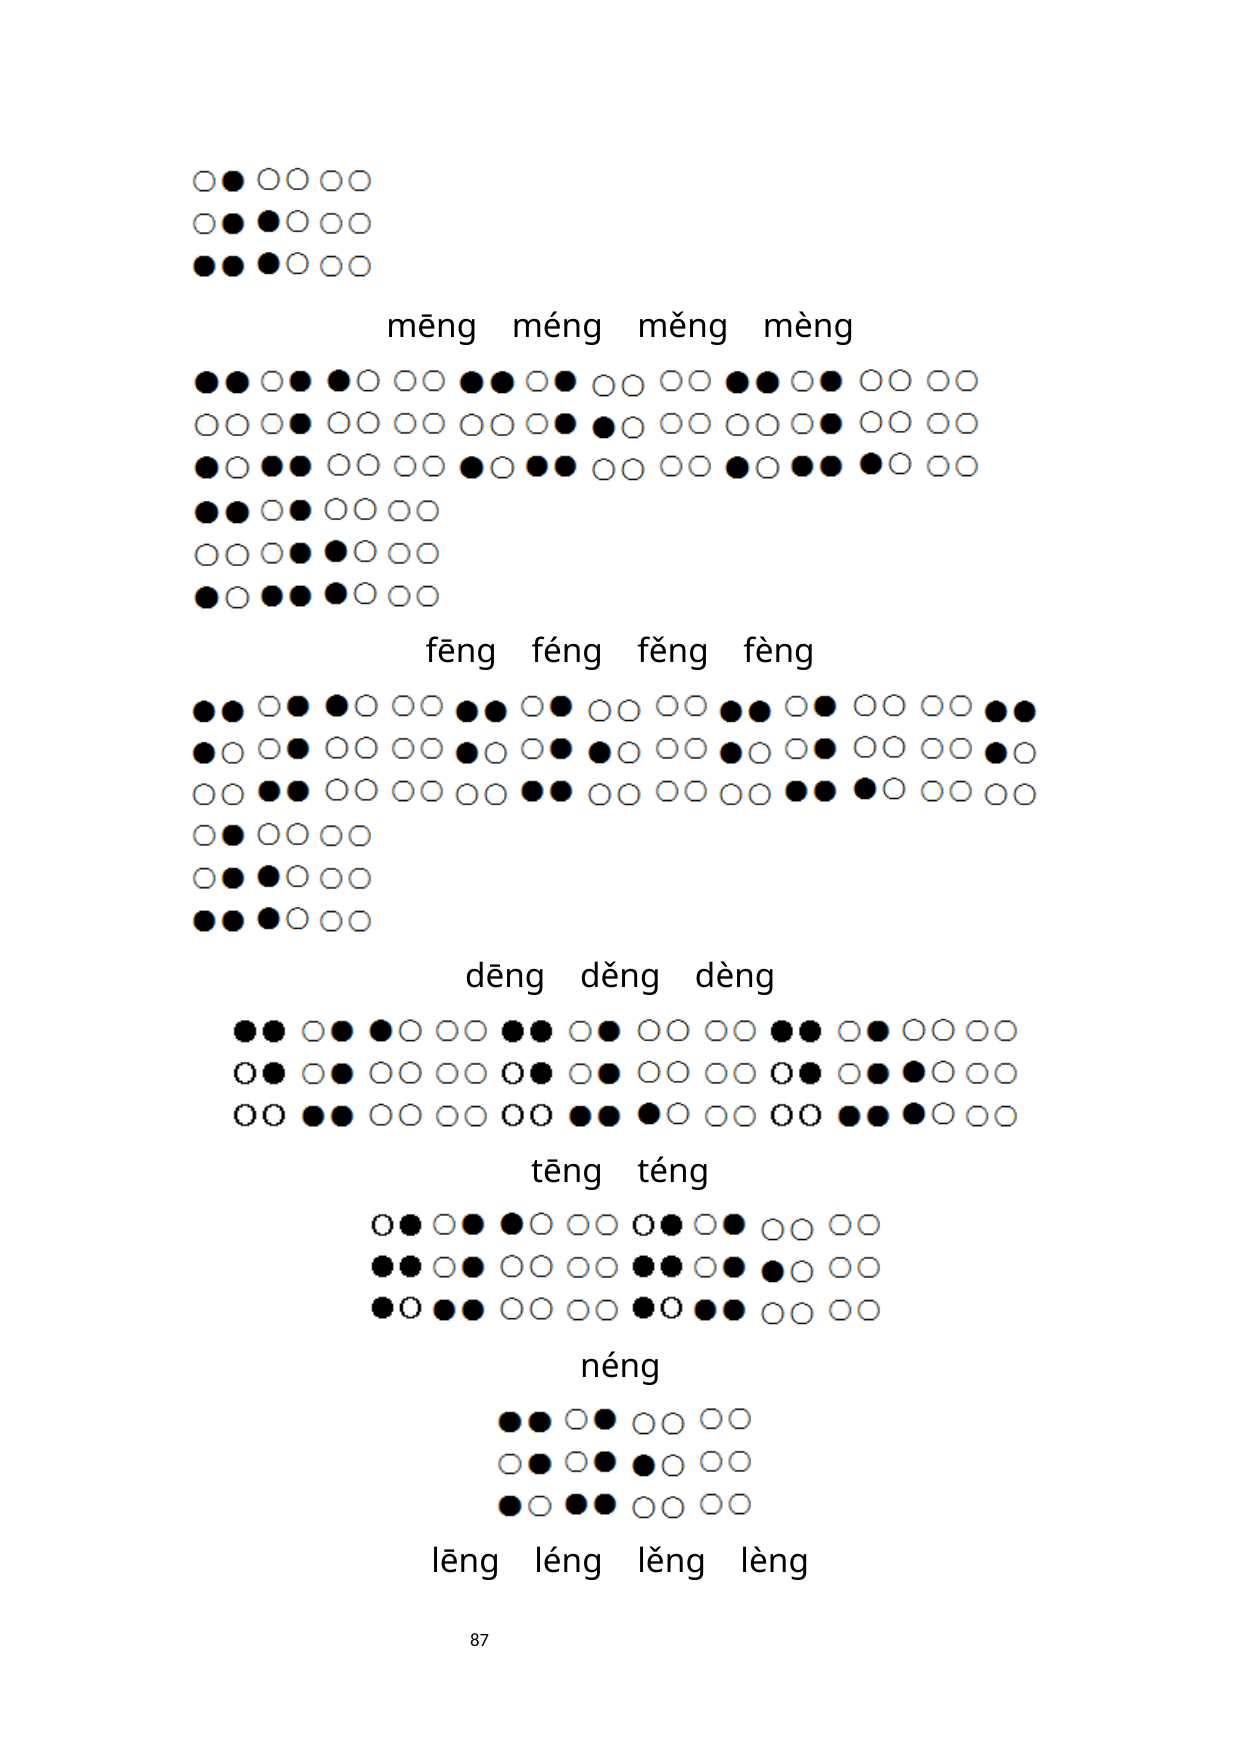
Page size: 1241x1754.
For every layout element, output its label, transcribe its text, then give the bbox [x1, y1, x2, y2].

text lēng léng lěng lèng [187, 1527, 1053, 1592]
picture [187, 491, 447, 613]
picture [187, 162, 379, 283]
picture [187, 816, 379, 938]
text néng [187, 1332, 1053, 1397]
picture [187, 361, 986, 483]
picture [492, 1403, 759, 1521]
picture [364, 1207, 888, 1327]
text dēng děng dèng [187, 942, 1053, 1007]
text mēng méng měng mèng [187, 292, 1053, 357]
text tēng téng [187, 1137, 1053, 1202]
picture [187, 686, 1045, 808]
text fēng féng fěng fèng [187, 617, 1053, 682]
picture [227, 1011, 1025, 1133]
